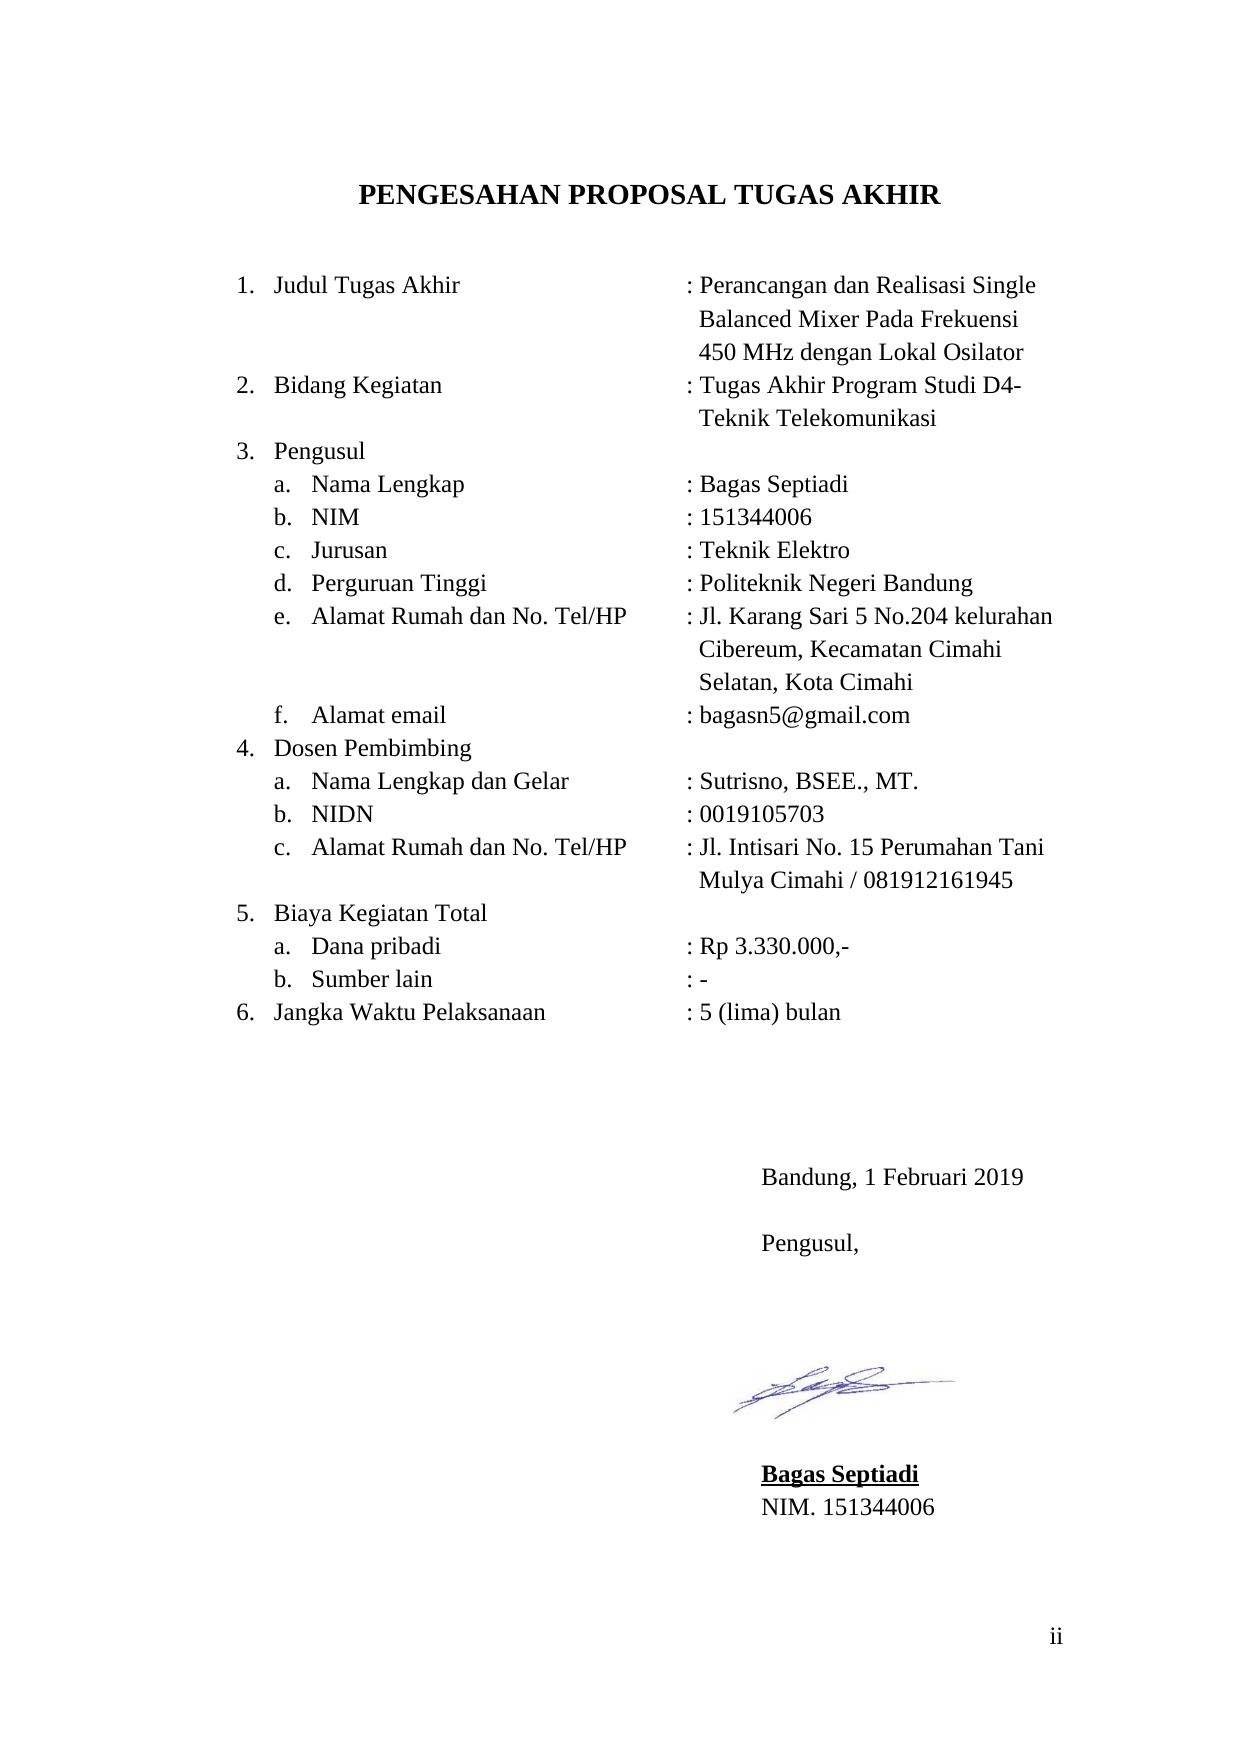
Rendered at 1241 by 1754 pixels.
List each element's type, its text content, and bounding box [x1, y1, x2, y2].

list Alamat Rumah dan No. Tel/HP : Jl. Intisari No. 15 Perumahan Tani [274, 832, 1063, 861]
text NIM. 151344006 [236, 1492, 1063, 1521]
list Judul Tugas Akhir : Perancangan dan Realisasi Single Balanced Mixer Pada Frekuensi 450 MHz dengan Lokal Osilator [236, 271, 1063, 365]
list Biaya Kegiatan Total [236, 898, 1063, 927]
text Bandung, 1 Februari 2019 [761, 1162, 1063, 1191]
list Dana pribadi : Rp 3.330.000,- [274, 931, 1063, 960]
text Pengusul, [236, 1228, 1063, 1257]
list Bidang Kegiatan : Tugas Akhir Program Studi D4- Teknik Telekomunikasi [236, 370, 1063, 431]
list Alamat Rumah dan No. Tel/HP : Jl. Karang Sari 5 No.204 kelurahan Cibereum, Kecamatan Cimahi Selatan, Kota Cimahi [274, 601, 1063, 696]
list Jangka Waktu Pelaksanaan : 5 (lima) bulan [236, 997, 1063, 1026]
list Jurusan : Teknik Elektro [274, 535, 1063, 563]
list Sumber lain : - [274, 964, 1063, 993]
list Alamat email : bagasn5@gmail.com [274, 700, 1063, 729]
list Dosen Pembimbing [236, 733, 1063, 762]
list NIM : 151344006 [274, 502, 1063, 531]
list Pengusul [236, 436, 1063, 464]
list NIDN : 0019105703 [274, 799, 1063, 828]
text Bagas Septiadi [236, 1459, 1063, 1488]
subtitle PENGESAHAN PROPOSAL TUGAS AKHIR [236, 177, 1063, 211]
picture [730, 1362, 957, 1421]
list Nama Lengkap : Bagas Septiadi [274, 469, 1063, 497]
list Perguruan Tinggi : Politeknik Negeri Bandung [274, 568, 1063, 597]
list Mulya Cimahi / 081912161945 [686, 865, 1063, 894]
list Nama Lengkap dan Gelar : Sutrisno, BSEE., MT. [274, 766, 1063, 795]
